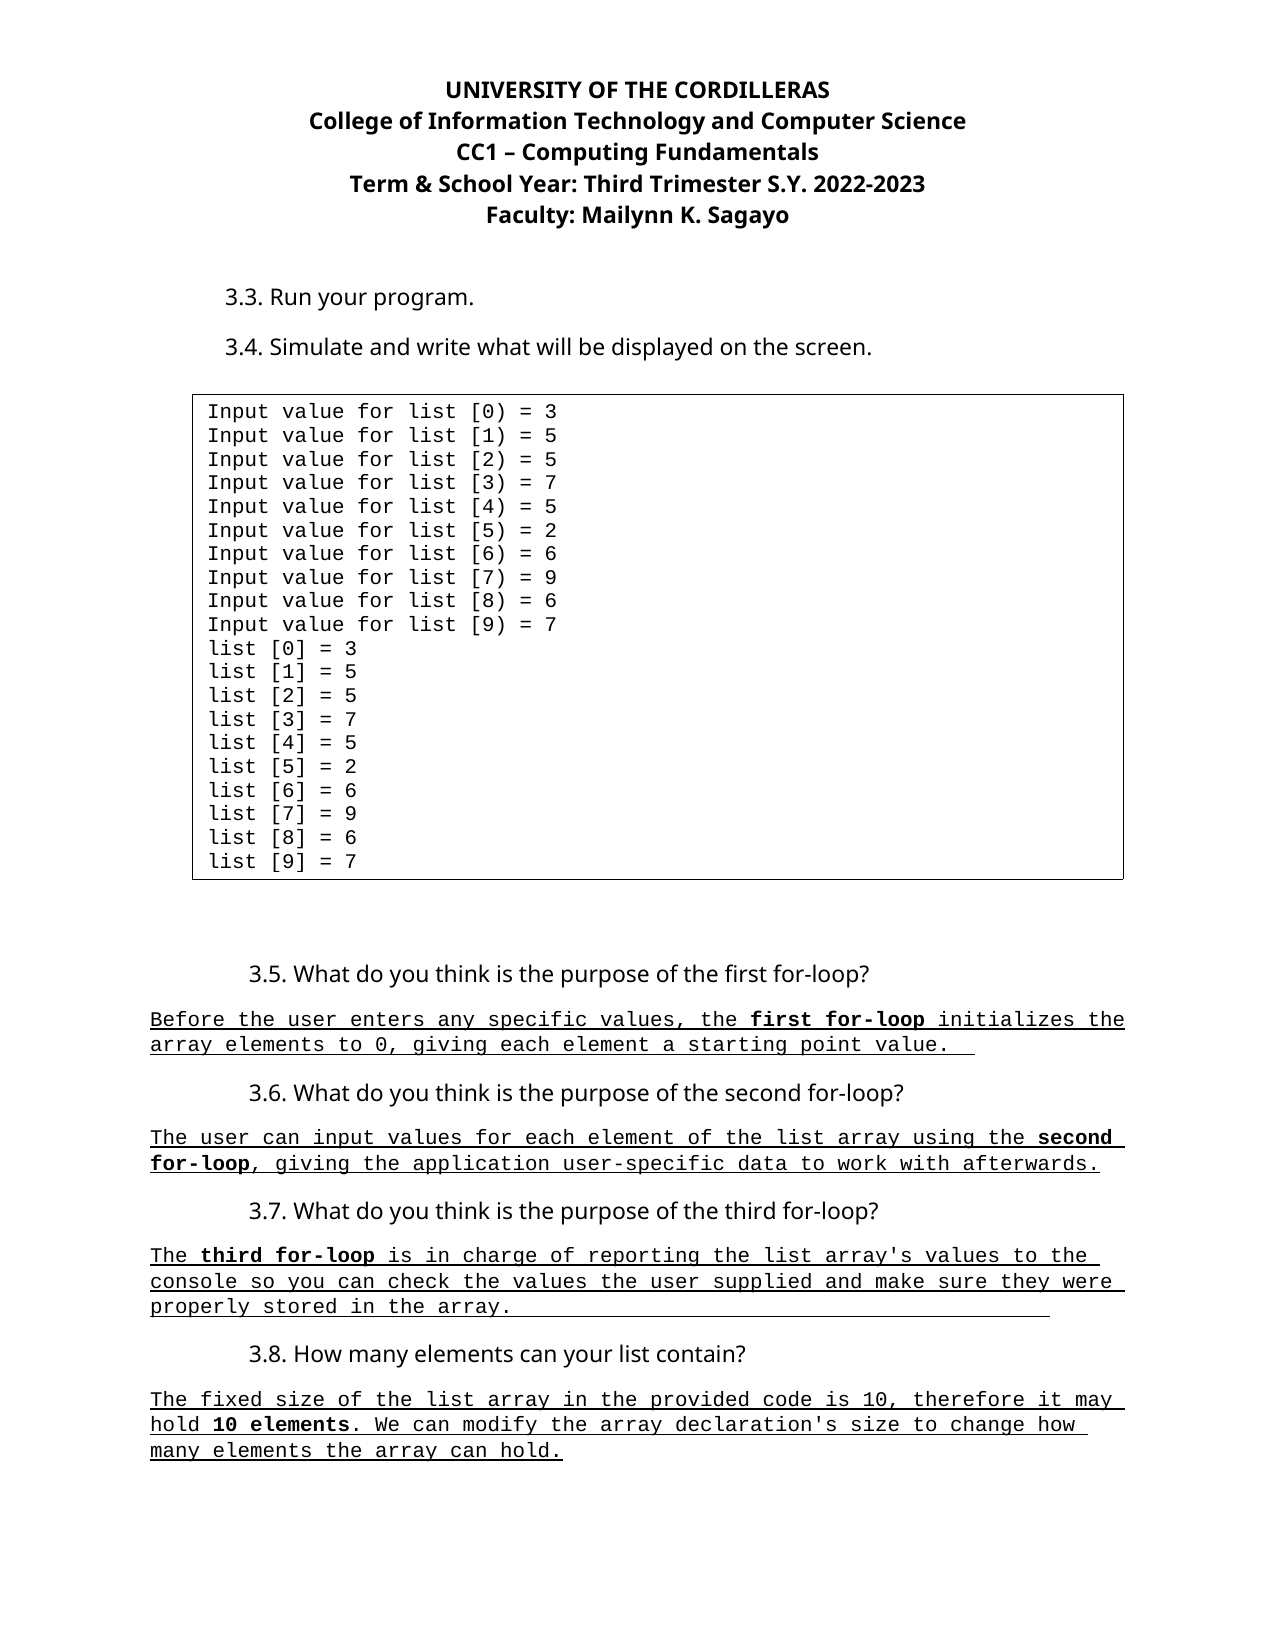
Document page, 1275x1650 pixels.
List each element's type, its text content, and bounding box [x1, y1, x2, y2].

text The user can input values for each element of the list array using the second for-loop, giving the application user-specific data to work with afterwards. [150, 1148, 1125, 1176]
text 3.7. What do you think is the purpose of the third for-loop? [150, 1195, 1125, 1226]
text The third for-loop is in charge of reporting the list array's values to the console so you can check the values the user supplied and make sure they were properly stored in the array. [150, 1292, 1125, 1320]
text 3.3. Run your program. [150, 280, 1125, 312]
text Before the user enters any specific values, the first for-loop initializes the array elements to 0, giving each element a starting point value. [150, 1030, 1125, 1058]
text The third for-loop is in charge of reporting the list array's values to the console so you can check the values the user supplied and make sure they were properly stored in the array. [150, 1245, 1125, 1290]
text 3.6. What do you think is the purpose of the second for-loop? [150, 1077, 1125, 1108]
text The user can input values for each element of the list array using the second for-loop, giving the application user-specific data to work with afterwards. [150, 1127, 1125, 1146]
text 3.5. What do you think is the purpose of the first for-loop? [150, 958, 1125, 990]
text Before the user enters any specific values, the first for-loop initializes the array elements to 0, giving each element a starting point value. [150, 1009, 1125, 1028]
text The fixed size of the list array in the provided code is 10, therefore it may hold 10 elements. We can modify the array declaration's size to change how many elements the array can hold. [150, 1389, 1125, 1408]
text 3.4. Simulate and write what will be displayed on the screen. [150, 331, 1125, 362]
text The fixed size of the list array in the provided code is 10, therefore it may hold 10 elements. We can modify the array declaration's size to change how many elements the array can hold. [150, 1410, 1125, 1463]
text 3.8. How many elements can your list contain? [150, 1338, 1125, 1369]
